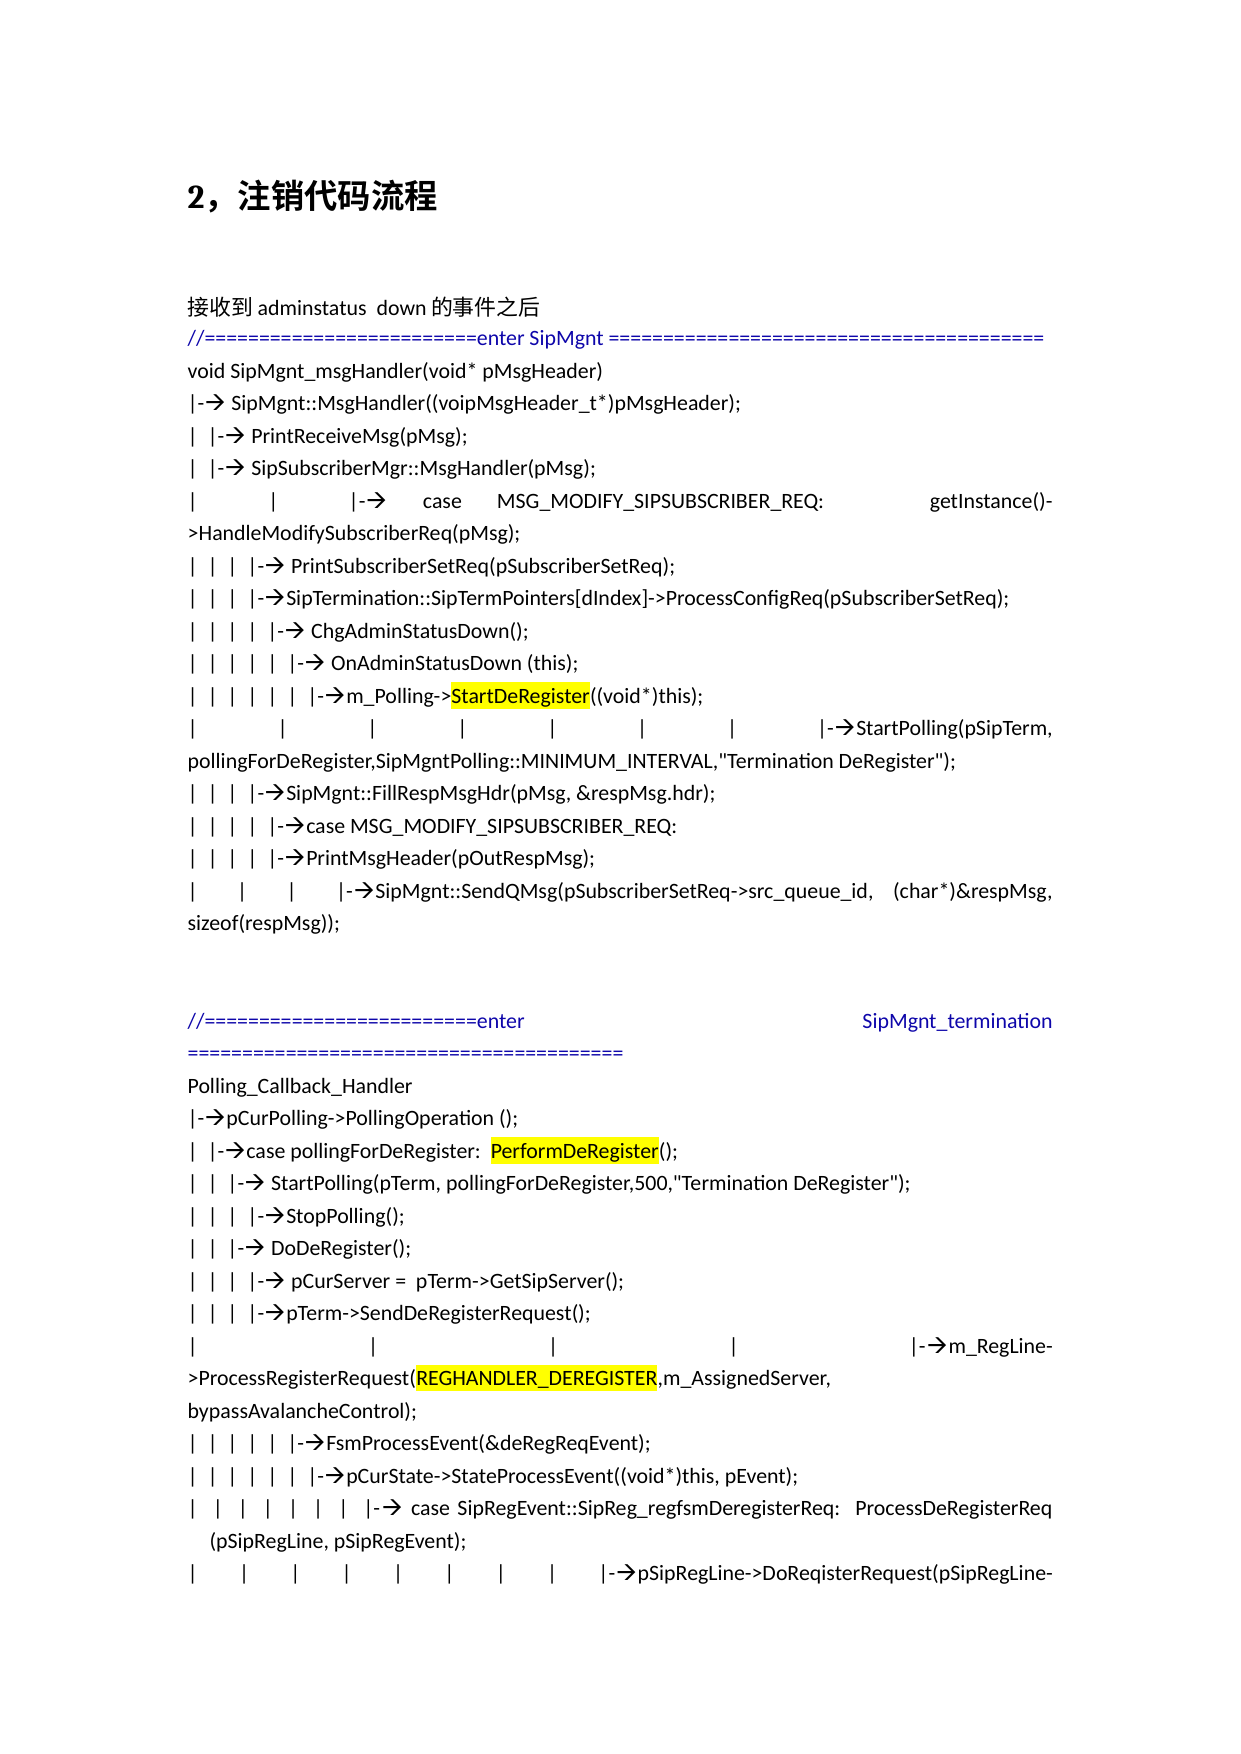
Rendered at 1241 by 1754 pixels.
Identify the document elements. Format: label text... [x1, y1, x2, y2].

text | | | |-SipMgnt::SendQMsg(pSubscriberSetReq->src_queue_id, (char*)&respMsg, sizeof(respMsg)); [187, 874, 1053, 939]
text | | | |-pTerm->SendDeRegisterRequest(); [187, 1297, 1053, 1329]
text | | |- case MSG_MODIFY_SIPSUBSCRIBER_REQ: getInstance()->HandleModifySubscriberReq(pMsg); [187, 484, 1053, 549]
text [187, 1557, 1053, 1589]
text | | | |-StopPolling(); [187, 1199, 1053, 1232]
text void SipMgnt_msgHandler(void* pMsgHeader) [187, 354, 1053, 387]
text //=========================enter SipMgnt ======================================== [187, 322, 1053, 354]
text |- SipMgnt::MsgHandler((voipMsgHeader_t*)pMsgHeader); [187, 387, 1053, 419]
text | | | |- PrintSubscriberSetReq(pSubscriberSetReq); [187, 549, 1053, 582]
subtitle 2，注销代码流程 [187, 162, 1053, 227]
text | | | | |-PrintMsgHeader(pOutRespMsg); [187, 842, 1053, 874]
text | | | | | | | |-StartPolling(pSipTerm, pollingForDeRegister,SipMgntPolling::MINIMUM_INTERVAL,"Termination DeRegister"); [187, 712, 1053, 777]
text | | | | | |- OnAdminStatusDown (this); [187, 647, 1053, 679]
text //=========================enter SipMgnt_termination ======================================== [187, 1004, 1053, 1069]
text | |-case pollingForDeRegister: PerformDeRegister(); [187, 1134, 1053, 1167]
text | | | | |- ChgAdminStatusDown(); [187, 614, 1053, 647]
text | | | | | | |-pCurState->StateProcessEvent((void*)this, pEvent); [187, 1459, 1053, 1492]
text | | | | | |-FsmProcessEvent(&deRegReqEvent); [187, 1427, 1053, 1459]
text | | | | | | |-m_Polling->StartDeRegister((void*)this); [187, 679, 1053, 712]
text 接收到adminstatus down的事件之后 [187, 289, 1053, 322]
text | |- SipSubscriberMgr::MsgHandler(pMsg); [187, 452, 1053, 484]
text | | | | |-case MSG_MODIFY_SIPSUBSCRIBER_REQ: [187, 809, 1053, 842]
text | | | | |-m_RegLine->ProcessRegisterRequest(REGHANDLER_DEREGISTER,m_AssignedServer, bypassAvalancheControl); [187, 1329, 1053, 1427]
text | | | |-SipMgnt::FillRespMsgHdr(pMsg, &respMsg.hdr); [187, 777, 1053, 809]
text Polling_Callback_Handler [187, 1069, 1053, 1102]
text | | | |-SipTermination::SipTermPointers[dIndex]->ProcessConfigReq(pSubscriberSetReq); [187, 582, 1053, 614]
text |-pCurPolling->PollingOperation (); [187, 1102, 1053, 1134]
text | |- PrintReceiveMsg(pMsg); [187, 419, 1053, 452]
text | | |- DoDeRegister(); [187, 1232, 1053, 1264]
text | | | |- pCurServer = pTerm->GetSipServer(); [187, 1264, 1053, 1297]
text | | |- StartPolling(pTerm, pollingForDeRegister,500,"Termination DeRegister"); [187, 1167, 1053, 1199]
text | | | | | | | |- case SipRegEvent::SipReg_regfsmDeregisterReq: ProcessDeRegisterReq (pSipRegLine, pSipRegEvent); [187, 1492, 1053, 1557]
